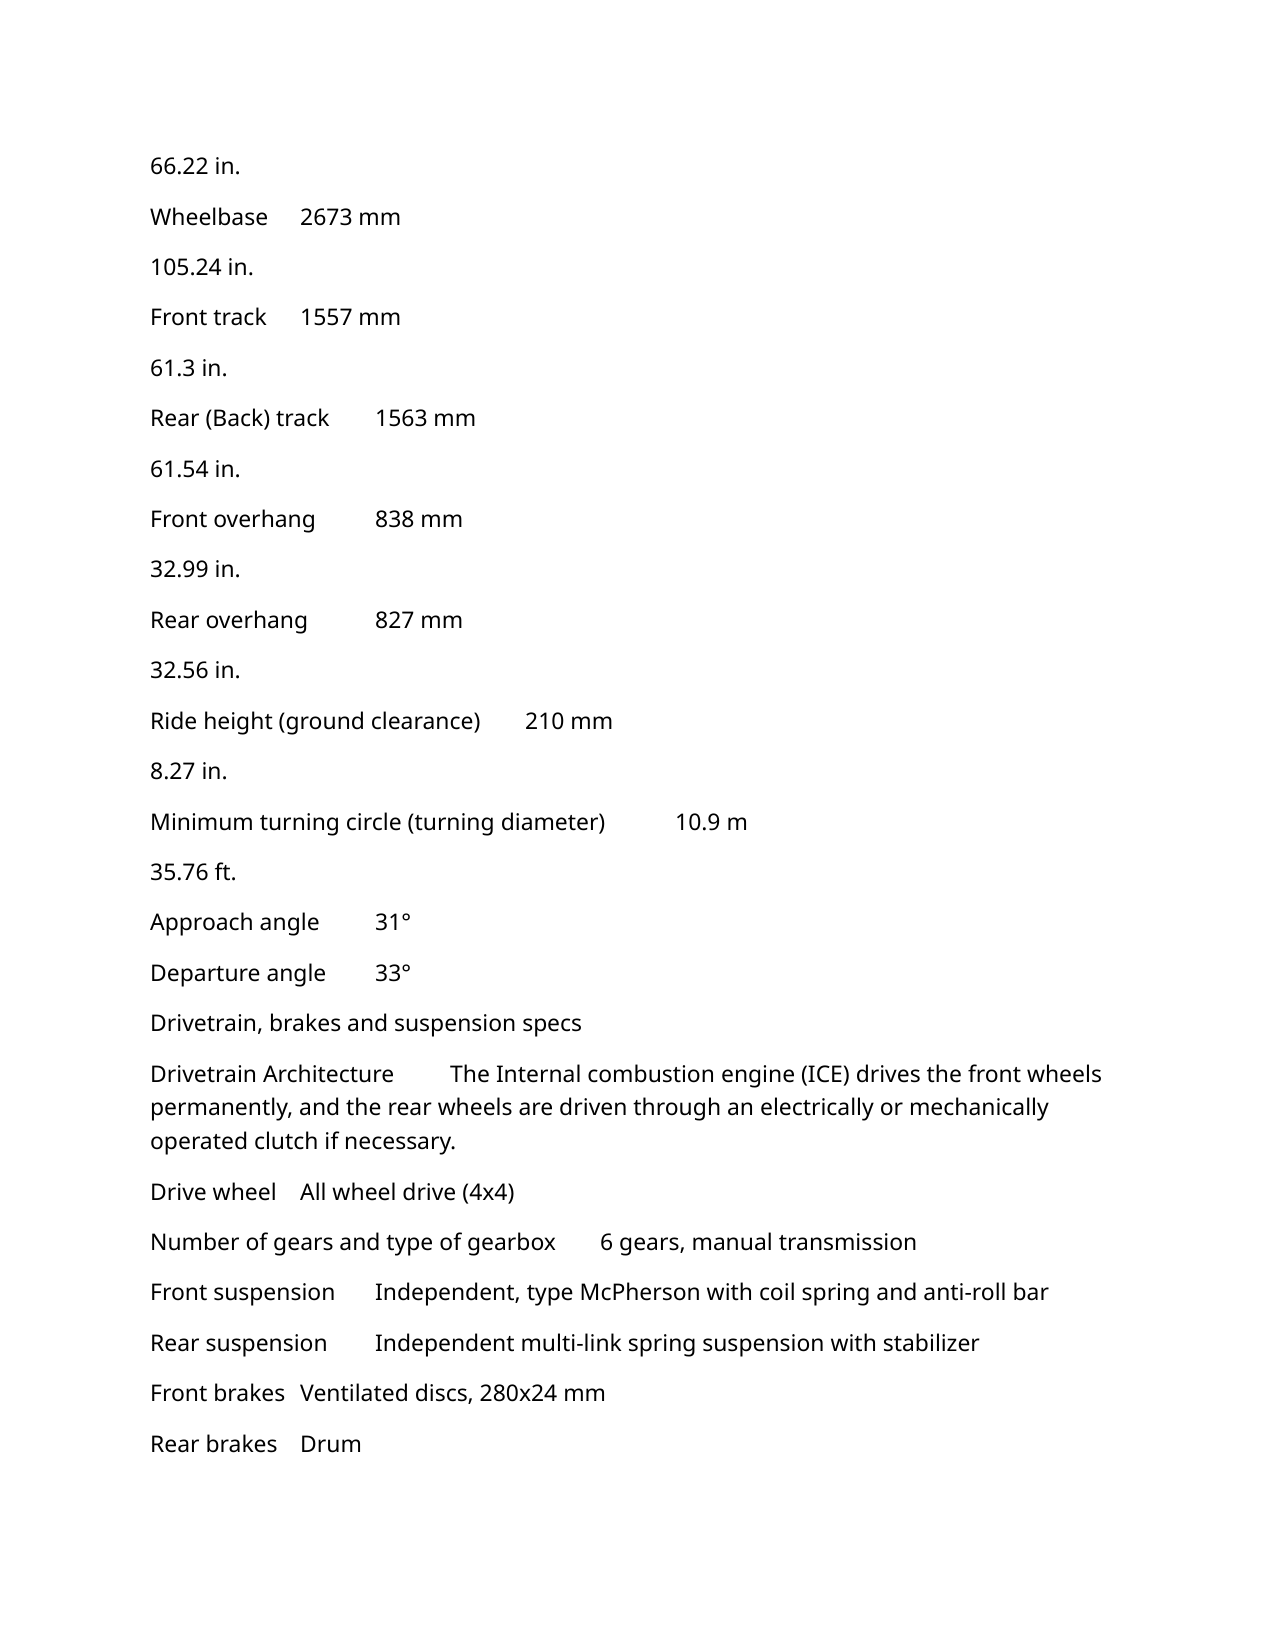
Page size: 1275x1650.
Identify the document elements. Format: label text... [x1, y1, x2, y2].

text Drivetrain Architecture The Internal combustion engine (ICE) drives the front wheels permanently, and the rear wheels are driven through an electrically or mechanically operated clutch if necessary. [150, 1057, 1125, 1156]
text Minimum turning circle (turning diameter) 10.9 m [150, 805, 1125, 837]
text 61.3 in. [150, 352, 1125, 383]
text 61.54 in. [150, 452, 1125, 484]
text 32.99 in. [150, 553, 1125, 584]
text Front track 1557 mm [150, 301, 1125, 332]
text 8.27 in. [150, 755, 1125, 786]
text Drive wheel All wheel drive (4x4) [150, 1175, 1125, 1207]
text Front suspension Independent, type McPherson with coil spring and anti-roll bar [150, 1276, 1125, 1307]
text Front brakes Ventilated discs, 280x24 mm [150, 1377, 1125, 1408]
text 32.56 in. [150, 654, 1125, 685]
text Wheelbase 2673 mm [150, 200, 1125, 232]
text Rear suspension Independent multi-link spring suspension with stabilizer [150, 1327, 1125, 1358]
text Number of gears and type of gearbox 6 gears, manual transmission [150, 1226, 1125, 1257]
text Front overhang 838 mm [150, 503, 1125, 534]
text Departure angle 33° [150, 957, 1125, 988]
text Drivetrain, brakes and suspension specs [150, 1007, 1125, 1038]
text Rear overhang 827 mm [150, 604, 1125, 635]
text Approach angle 31° [150, 906, 1125, 937]
text 35.76 ft. [150, 856, 1125, 887]
text Rear (Back) track 1563 mm [150, 402, 1125, 433]
text 105.24 in. [150, 251, 1125, 282]
text 66.22 in. [150, 150, 1125, 181]
text Ride height (ground clearance) 210 mm [150, 704, 1125, 736]
text Rear brakes Drum [150, 1427, 1125, 1459]
